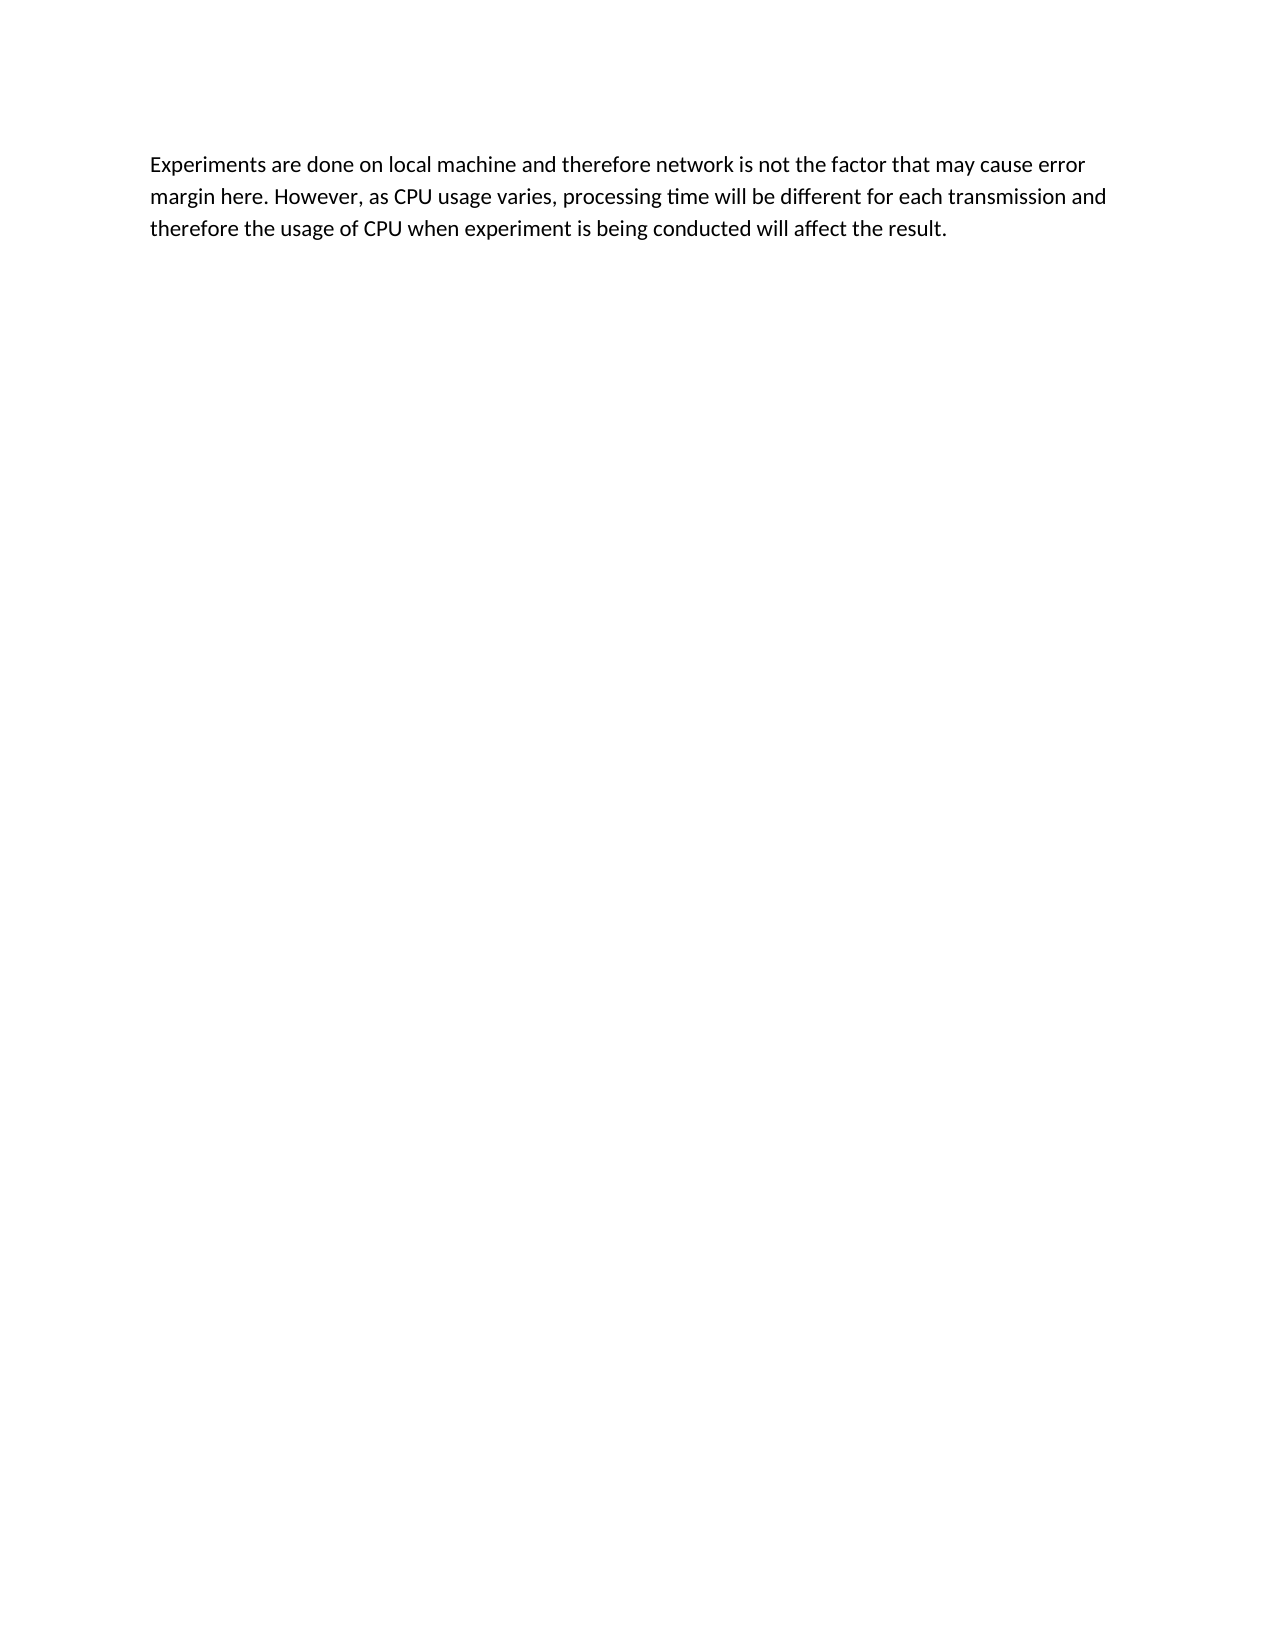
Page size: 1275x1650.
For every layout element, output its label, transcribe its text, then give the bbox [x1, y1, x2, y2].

text Experiments are done on local machine and therefore network is not the factor that may cause error margin here. However, as CPU usage varies, processing time will be different for each transmission and therefore the usage of CPU when experiment is being conducted will affect the result. [150, 150, 1125, 242]
